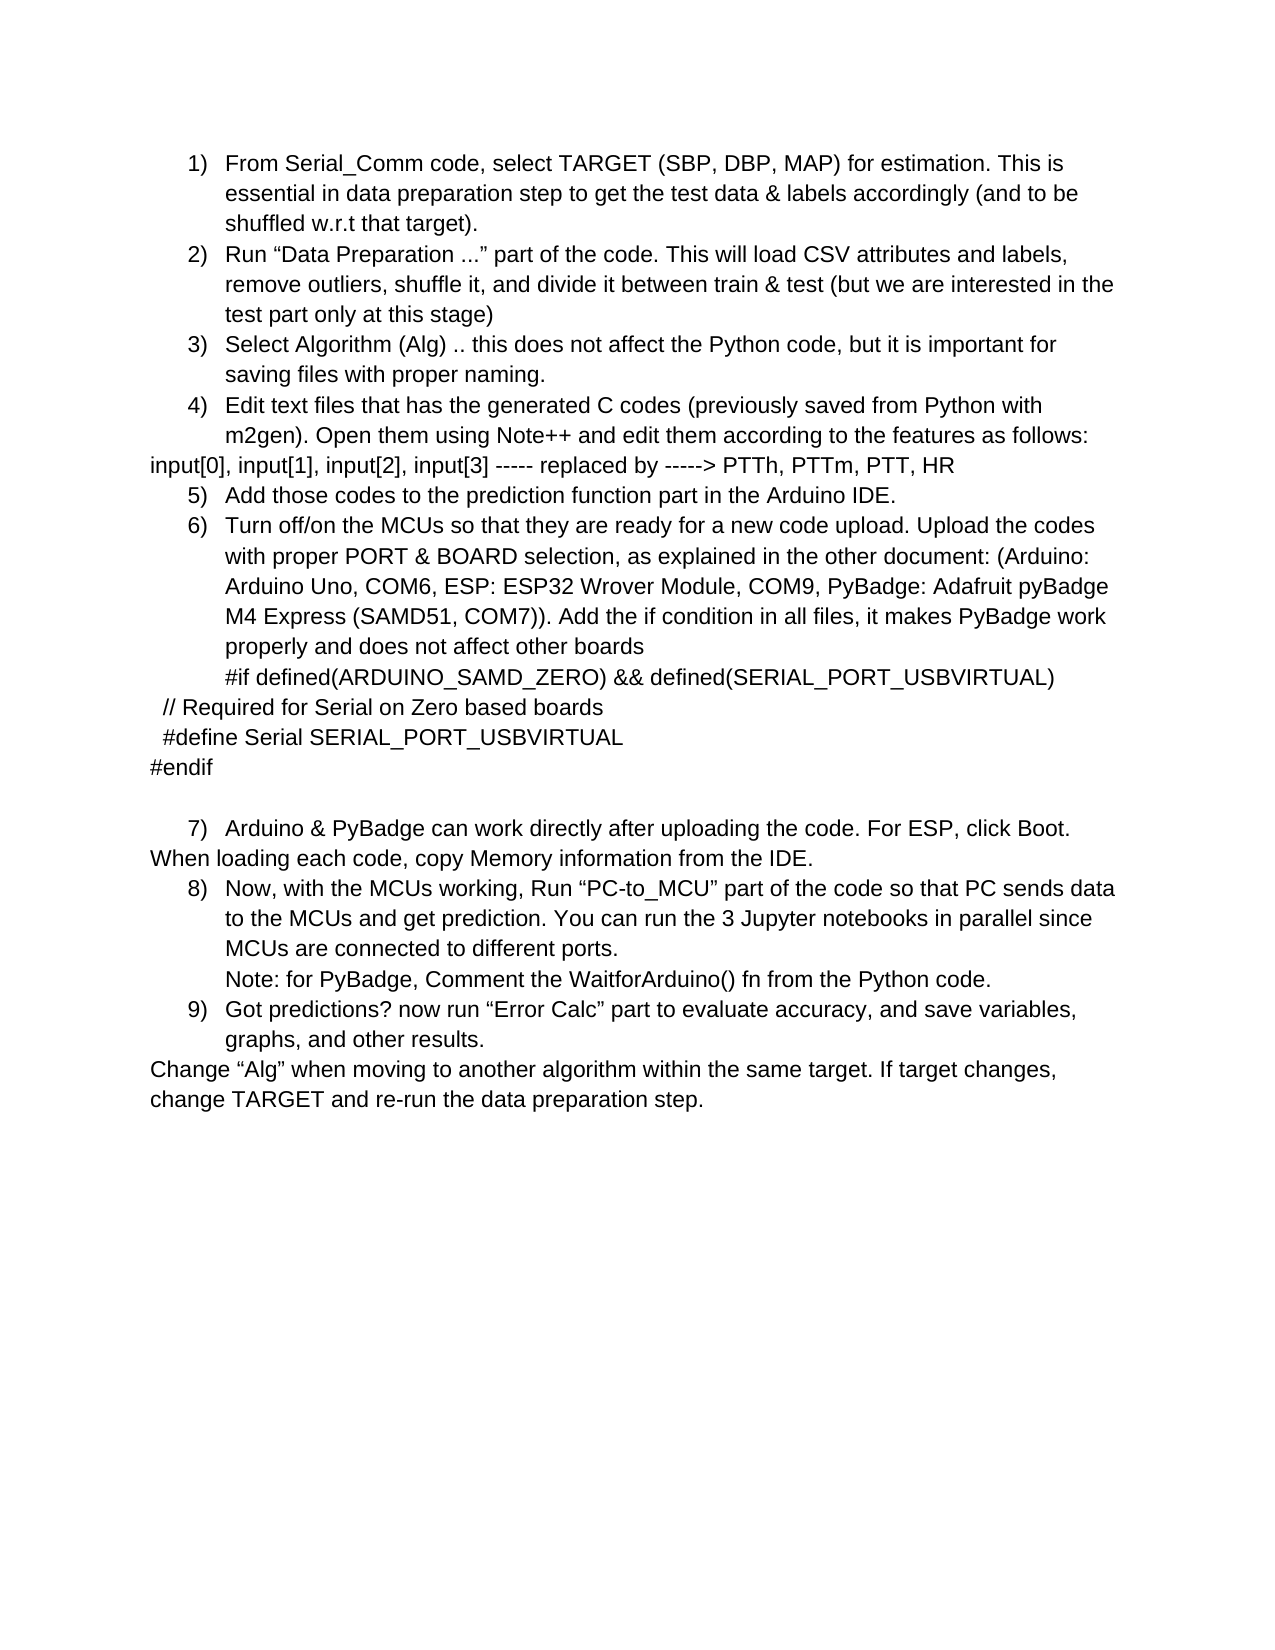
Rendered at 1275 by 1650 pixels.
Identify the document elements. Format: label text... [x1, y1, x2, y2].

text Change “Alg” when moving to another algorithm within the same target. If target changes, change TARGET and re-run the data preparation step. [150, 1056, 1125, 1113]
list Add those codes to the prediction function part in the Arduino IDE. [187, 482, 1125, 509]
text #endif [150, 754, 1125, 781]
list Got predictions? now run “Error Calc” part to evaluate accuracy, and save variables, graphs, and other results. [187, 996, 1125, 1052]
list Arduino & PyBadge can work directly after uploading the code. For ESP, click Boot. [187, 814, 1125, 841]
text // Required for Serial on Zero based boards [150, 694, 1125, 720]
text #define Serial SERIAL_PORT_USBVIRTUAL [150, 724, 1125, 750]
list Turn off/on the MCUs so that they are ready for a new code upload. Upload the codes with proper PORT & BOARD selection, as explained in the other document: (Arduino: Arduino Uno, COM6, ESP: ESP32 Wrover Module, COM9, PyBadge: Adafruit pyBadge M4 Express (SAMD51, COM7)). Add the if condition in all files, it makes PyBadge work properly and does not affect other boards #if defined(ARDUINO_SAMD_ZERO) && defined(SERIAL_PORT_USBVIRTUAL) [187, 512, 1125, 690]
list Run “Data Preparation ...” part of the code. This will load CSV attributes and labels, remove outliers, shuffle it, and divide it between train & test (but we are interested in the test part only at this stage) [187, 241, 1125, 327]
list Edit text files that has the generated C codes (previously saved from Python with m2gen). Open them using Note++ and edit them according to the features as follows: [187, 392, 1125, 448]
text input[0], input[1], input[2], input[3] ----- replaced by -----> PTTh, PTTm, PTT, HR [150, 452, 1125, 478]
text When loading each code, copy Memory information from the IDE. [150, 845, 1125, 871]
list From Serial_Comm code, select TARGET (SBP, DBP, MAP) for estimation. This is essential in data preparation step to get the test data & labels accordingly (and to be shuffled w.r.t that target). [187, 150, 1125, 237]
list Now, with the MCUs working, Run “PC-to_MCU” part of the code so that PC sends data to the MCUs and get prediction. You can run the 3 Jupyter notebooks in parallel since MCUs are connected to different ports. Note: for PyBadge, Comment the WaitforArduino() fn from the Python code. [187, 875, 1125, 992]
list Select Algorithm (Alg) .. this does not affect the Python code, but it is important for saving files with proper naming. [187, 331, 1125, 388]
